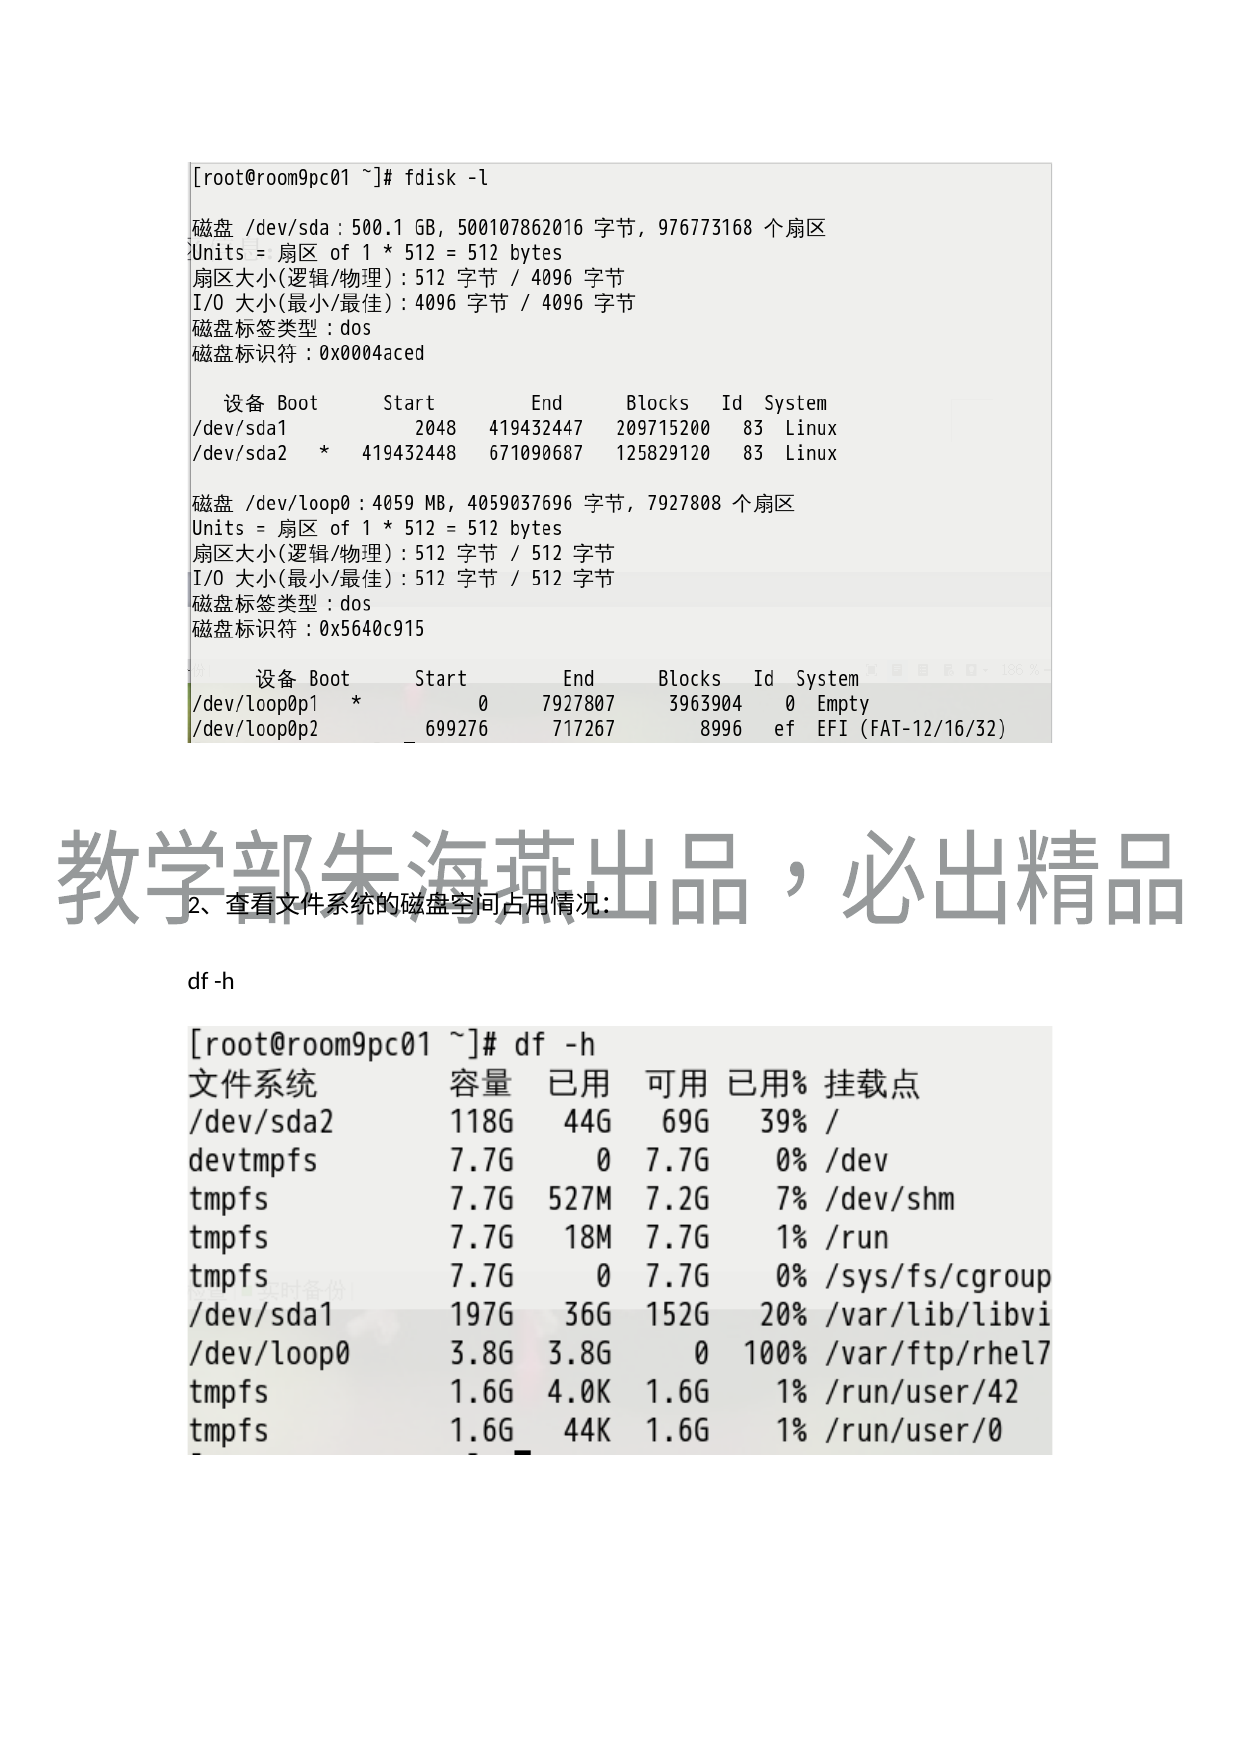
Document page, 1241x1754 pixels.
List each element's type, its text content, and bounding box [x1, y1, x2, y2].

picture [187, 162, 1053, 743]
text 2、查看文件系统的磁盘空间占用情况： [187, 838, 1053, 935]
picture [187, 1026, 1053, 1455]
text df -h [187, 964, 1053, 997]
